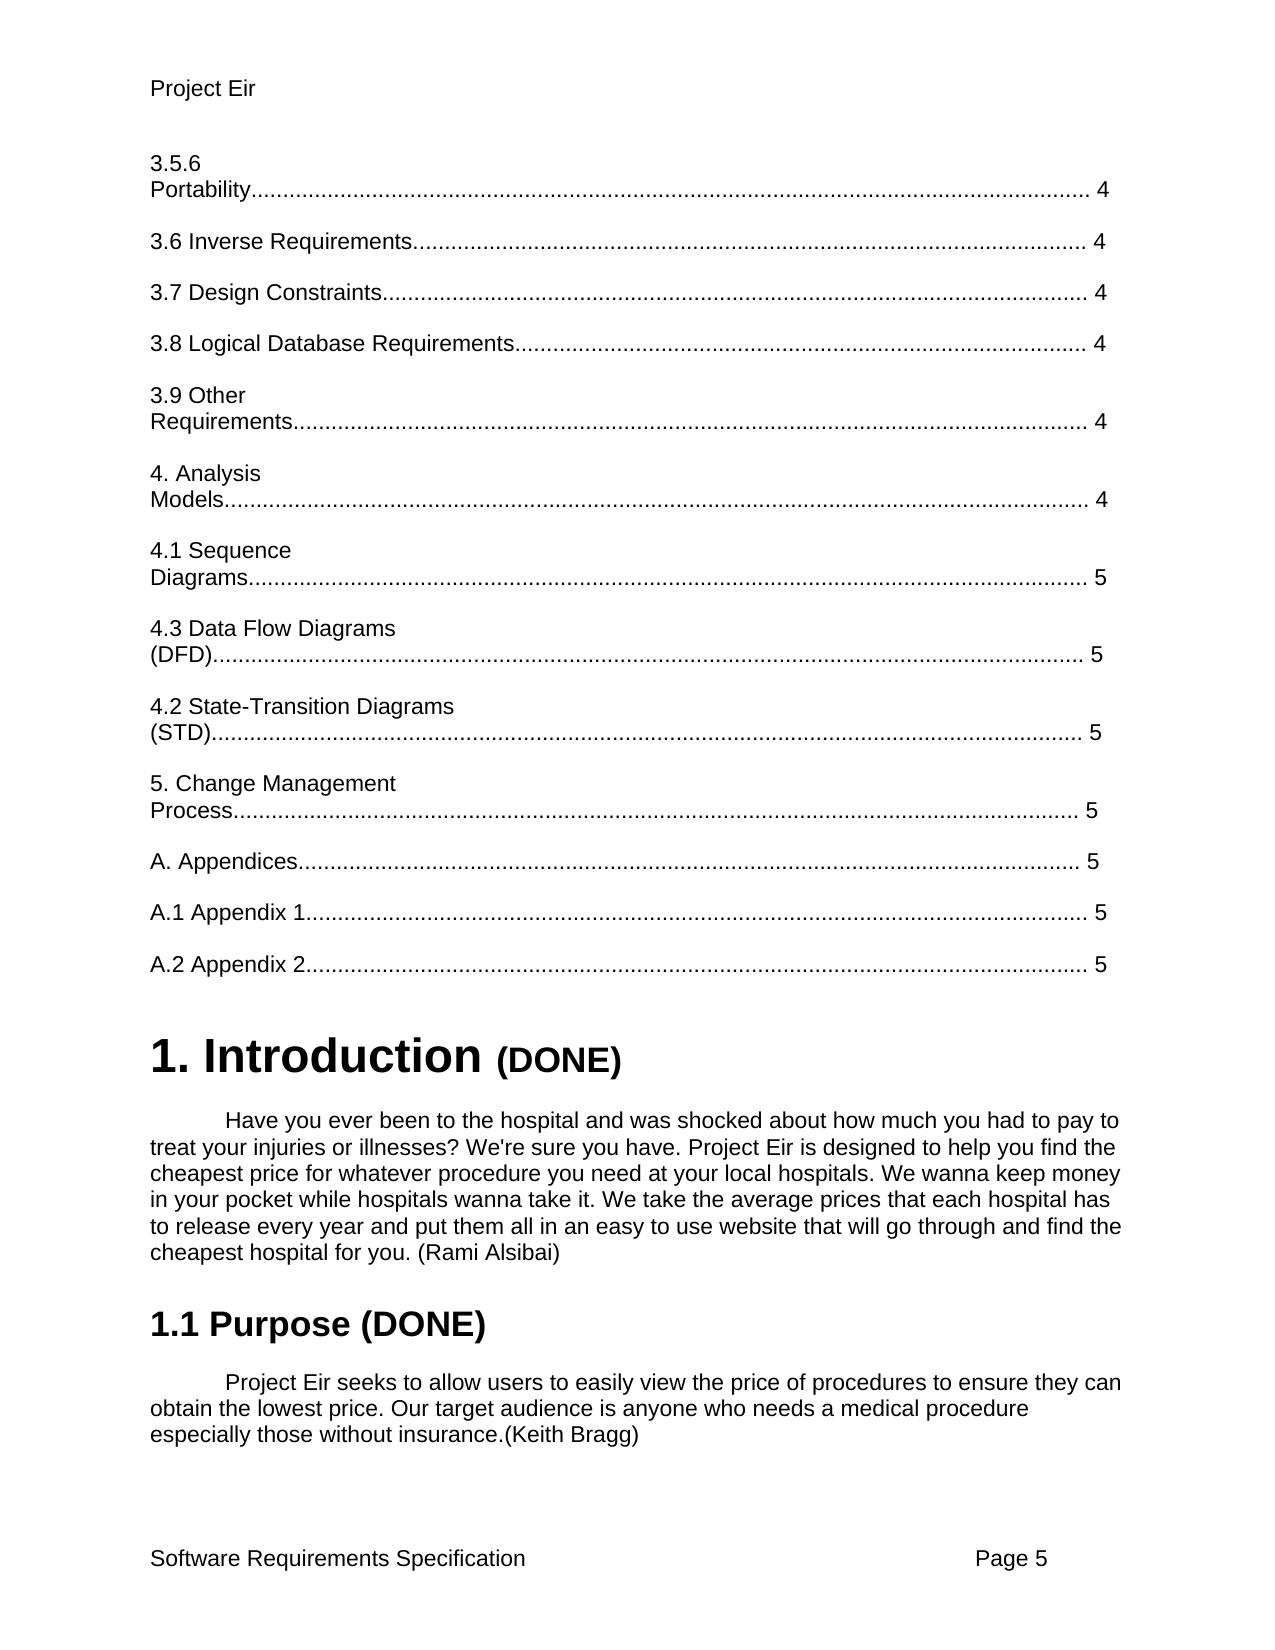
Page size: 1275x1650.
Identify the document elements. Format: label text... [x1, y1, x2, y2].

text Project Eir seeks to allow users to easily view the price of procedures to ensure they can obtain the lowest price. Our target audience is anyone who needs a medical procedure especially those without insurance.(Keith Bragg) [150, 1368, 1125, 1448]
text 4.2 State-Transition Diagrams (STD)......................................................................................................................................... 5 [150, 693, 1125, 745]
text A.2 Appendix 2........................................................................................................................... 5 [150, 951, 1125, 977]
text Have you ever been to the hospital and was shocked about how much you had to pay to treat your injuries or illnesses? We're sure you have. Project Eir is designed to help you find the cheapest price for whatever procedure you need at your local hospitals. We wanna keep money in your pocket while hospitals wanna take it. We take the average prices that each hospital has to release every year and put them all in an easy to use website that will go through and find the cheapest hospital for you. (Rami Alsibai) [150, 1107, 1125, 1265]
text A. Appendices........................................................................................................................... 5 [150, 848, 1125, 874]
text 3.8 Logical Database Requirements.......................................................................................... 4 [150, 330, 1125, 357]
text 5. Change Management Process..................................................................................................................................... 5 [150, 770, 1125, 823]
text 4.1 Sequence Diagrams.................................................................................................................................... 5 [150, 537, 1125, 590]
subtitle 1. Introduction (DONE) [150, 1027, 1125, 1082]
text A.1 Appendix 1........................................................................................................................... 5 [150, 899, 1125, 926]
text 4.3 Data Flow Diagrams (DFD)......................................................................................................................................... 5 [150, 615, 1125, 668]
text 3.6 Inverse Requirements.......................................................................................................... 4 [150, 228, 1125, 254]
text 4. Analysis Models........................................................................................................................................ 4 [150, 459, 1125, 512]
text 3.7 Design Constraints............................................................................................................... 4 [150, 279, 1125, 305]
text 3.9 Other Requirements............................................................................................................................. 4 [150, 382, 1125, 434]
subtitle 1.1 Purpose (DONE) [150, 1303, 1125, 1343]
text 3.5.6 Portability.................................................................................................................................... 4 [150, 150, 1125, 203]
